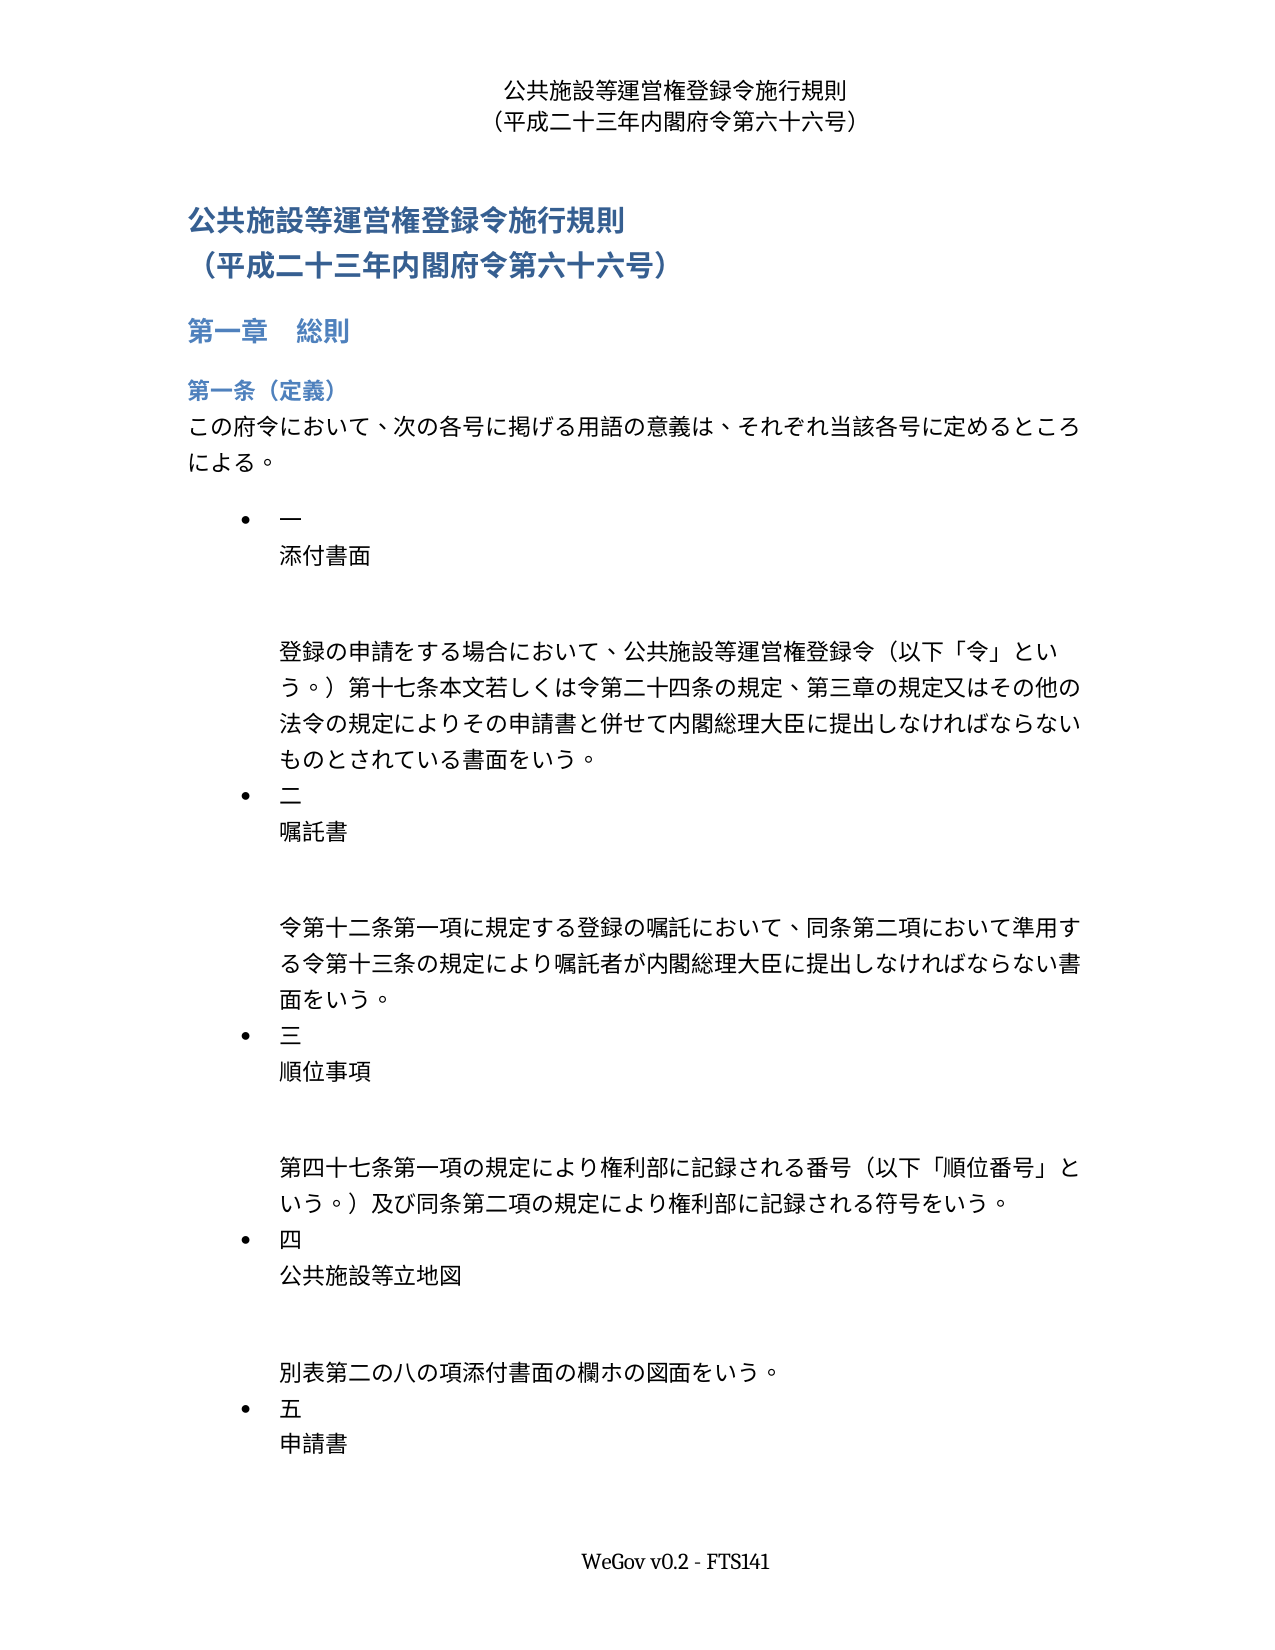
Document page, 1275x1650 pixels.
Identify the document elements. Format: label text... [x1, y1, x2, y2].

list 三 順位事項 第四十七条第一項の規定により権利部に記録される番号（以下「順位番号」という。）及び同条第二項の規定により権利部に記録される符号をいう。 [242, 1020, 1087, 1219]
list 二 嘱託書 令第十二条第一項に規定する登録の嘱託において、同条第二項において準用する令第十三条の規定により嘱託者が内閣総理大臣に提出しなければならない書面をいう。 [242, 780, 1087, 1015]
subtitle 第一条（定義） [187, 375, 1087, 407]
list 一 添付書面 登録の申請をする場合において、公共施設等運営権登録令（以下「令」という。）第十七条本文若しくは令第二十四条の規定、第三章の規定又はその他の法令の規定によりその申請書と併せて内閣総理大臣に提出しなければならないものとされている書面をいう。 [242, 504, 1087, 775]
subtitle 第一章 総則 [187, 312, 1087, 349]
list 五 申請書 申請書記載事項を記載した書面をいう。 [242, 1392, 1087, 1490]
text この府令において、次の各号に掲げる用語の意義は、それぞれ当該各号に定めるところによる。 [187, 411, 1087, 478]
subtitle 公共施設等運営権登録令施行規則 （平成二十三年内閣府令第六十六号） [187, 200, 1087, 285]
list 四 公共施設等立地図 別表第二の八の項添付書面の欄ホの図面をいう。 [242, 1224, 1087, 1388]
